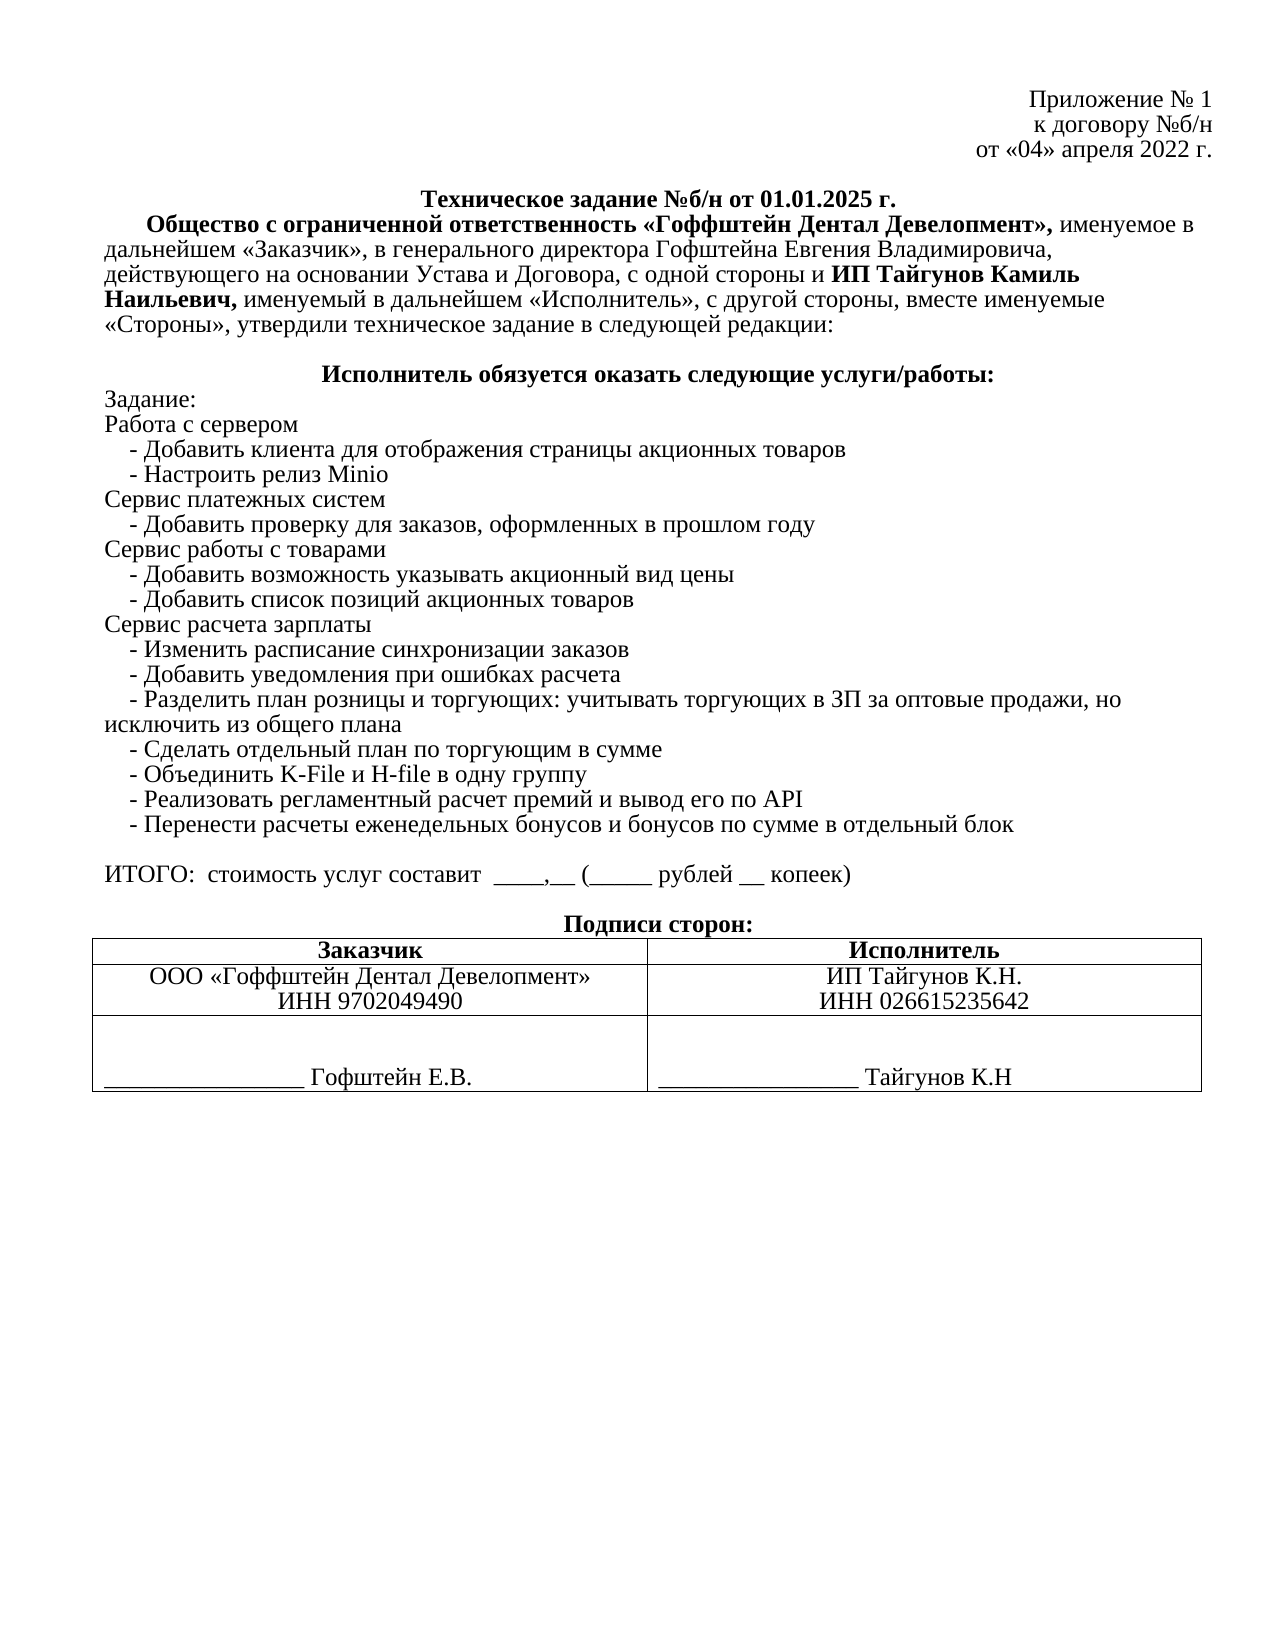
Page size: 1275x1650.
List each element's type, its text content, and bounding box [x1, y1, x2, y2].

table_cell ООО «Гоффштейн Дентал Девелопмент» ИНН 9702049490 [93, 965, 647, 1014]
text - Настроить релиз Minio [104, 462, 1212, 487]
text Приложение № 1 к договору №б/н от «04» апреля 2022 г. [104, 62, 1212, 187]
table_cell ________________ Тайгунов К.Н [648, 1016, 1201, 1091]
text - Перенести расчеты еженедельных бонусов и бонусов по сумме в отдельный блок [104, 812, 1212, 837]
text - Разделить план розницы и торгующих: учитывать торгующих в ЗП за оптовые продажи, но исключить из общего плана [104, 687, 1212, 737]
text - Сделать отдельный план по торгующим в сумме [104, 737, 1212, 762]
table_cell ________________ Гофштейн Е.В. [93, 1016, 647, 1091]
text - Добавить возможность указывать акционный вид цены [104, 562, 1212, 587]
table_header Исполнитель [648, 939, 1201, 963]
text Исполнитель обязуется оказать следующие услуги/работы: [104, 362, 1212, 387]
text - Добавить уведомления при ошибках расчета [104, 662, 1212, 687]
text - Объединить K-File и H-file в одну группу [104, 762, 1212, 787]
text - Добавить клиента для отображения страницы акционных товаров [104, 437, 1212, 462]
text Сервис работы с товарами [104, 537, 1212, 562]
text Общество с ограниченной ответственность «Гоффштейн Дентал Девелопмент», именуемое в дальнейшем «Заказчик», в генерального директора Гофштейна Евгения Владимировича, действующего на основании Устава и Договора, с одной стороны и ИП Тайгунов Камиль Наильевич, именуемый в дальнейшем «Исполнитель», с другой стороны, вместе именуемые «Стороны», утвердили техническое задание в следующей редакции: [104, 212, 1212, 362]
text Техническое задание №б/н от 01.01.2025 г. [104, 187, 1212, 212]
text Сервис расчета зарплаты [104, 612, 1212, 637]
table_cell ИП Тайгунов К.Н. ИНН 026615235642 [648, 965, 1201, 1014]
table_header Заказчик [93, 939, 647, 963]
text - Добавить список позиций акционных товаров [104, 587, 1212, 612]
text Подписи сторон: [104, 912, 1212, 937]
text - Реализовать регламентный расчет премий и вывод его по API [104, 787, 1212, 812]
text Сервис платежных систем [104, 487, 1212, 512]
text Задание: [104, 387, 1212, 412]
text ИТОГО: стоимость услуг составит ____,__ (_____ рублей __ копеек) [104, 837, 1212, 912]
text - Добавить проверку для заказов, оформленных в прошлом году [104, 512, 1212, 537]
text - Изменить расписание синхронизации заказов [104, 637, 1212, 662]
text Работа с сервером [104, 412, 1212, 437]
